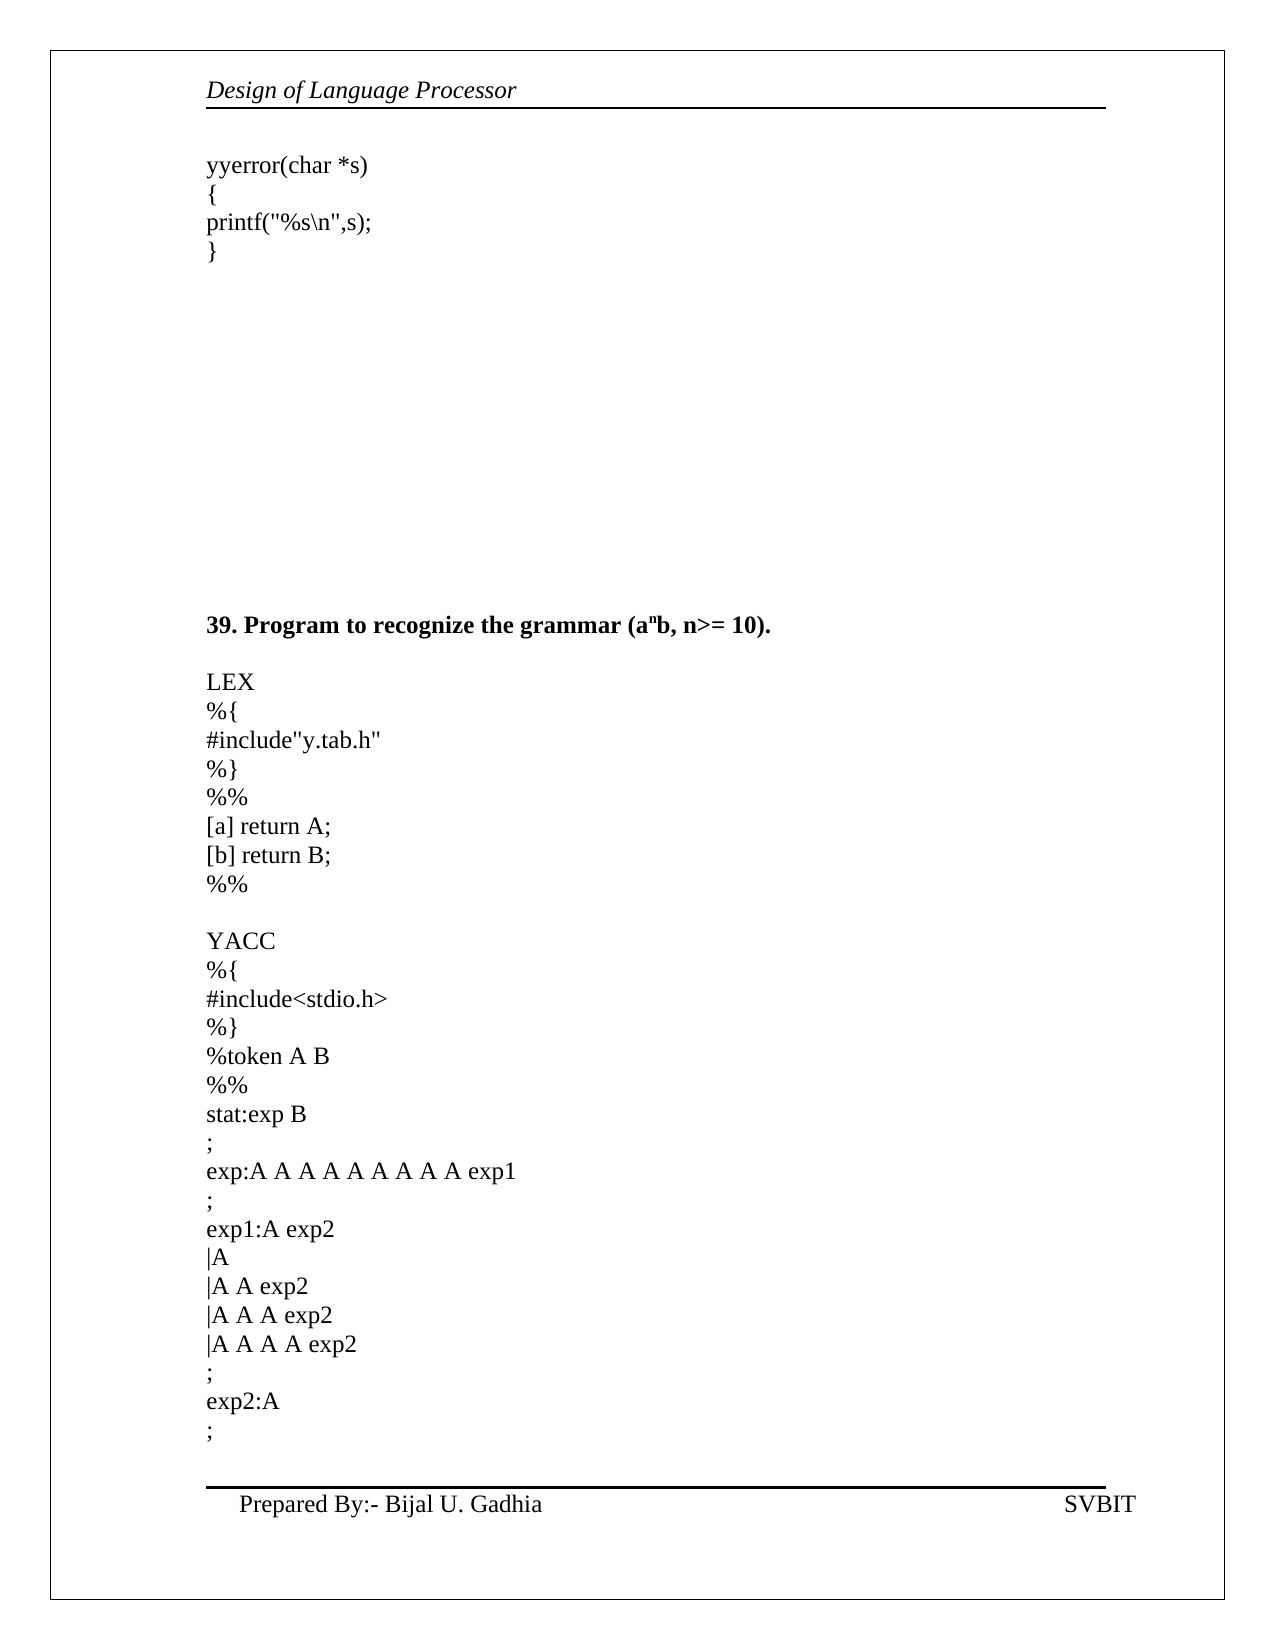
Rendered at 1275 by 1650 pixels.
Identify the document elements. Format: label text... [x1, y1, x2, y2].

text ; [206, 1357, 1181, 1386]
text exp2:A [206, 1386, 1181, 1415]
text exp:A A A A A A A A A exp1 [206, 1156, 1181, 1185]
text %{ [206, 696, 1181, 725]
text [a] return A; [206, 811, 1181, 840]
text ; [206, 1127, 1181, 1156]
text |A A A exp2 [206, 1300, 1181, 1329]
text |A A A A exp2 [206, 1329, 1181, 1357]
text yyerror(char *s) [206, 150, 1181, 179]
text 39. Program to recognize the grammar (anb, n>= 10). [206, 610, 1181, 639]
text YACC [206, 926, 1181, 955]
text %% [206, 1070, 1181, 1099]
text stat:exp B [206, 1099, 1181, 1127]
text %% [206, 869, 1181, 897]
text printf("%s\n",s); [206, 207, 1181, 236]
text #include<stdio.h> [206, 984, 1181, 1012]
text |A A exp2 [206, 1271, 1181, 1300]
text |A [206, 1242, 1181, 1271]
text %% [206, 782, 1181, 811]
text LEX [206, 667, 1181, 696]
text %} [206, 1012, 1181, 1041]
text #include"y.tab.h" [206, 725, 1181, 754]
text %{ [206, 955, 1181, 984]
text { [206, 179, 1181, 207]
text %} [206, 754, 1181, 782]
text } [206, 236, 1181, 265]
text ; [206, 1415, 1181, 1444]
text ; [206, 1185, 1181, 1214]
text [b] return B; [206, 840, 1181, 869]
text exp1:A exp2 [206, 1214, 1181, 1242]
text %token A B [206, 1041, 1181, 1070]
